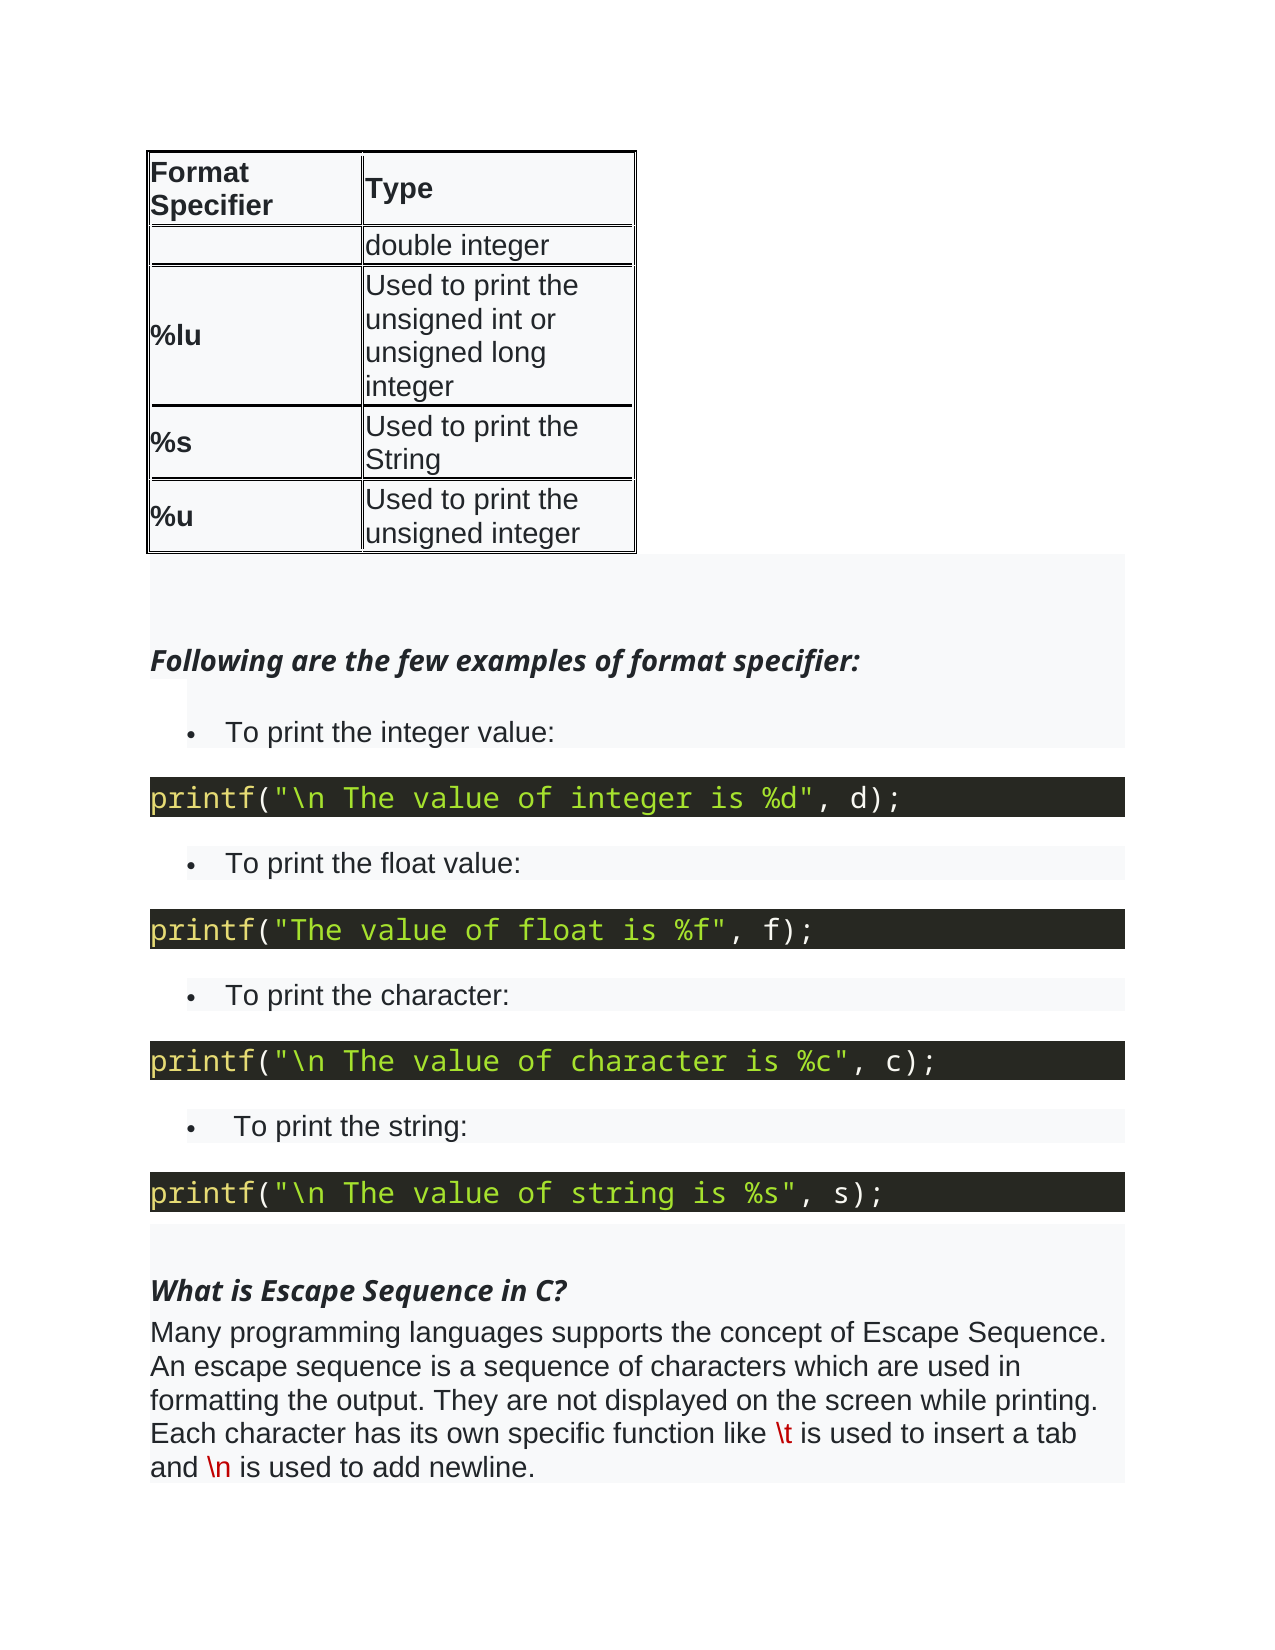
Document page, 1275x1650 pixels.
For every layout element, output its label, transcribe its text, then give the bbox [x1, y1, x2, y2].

table_cell %lu [150, 263, 361, 404]
text printf("The value of float is %f", f); [150, 909, 1125, 949]
table_cell %s [150, 404, 361, 477]
list To print the integer value: [187, 715, 1125, 748]
subtitle Following are the few examples of format specifier: [150, 640, 1125, 679]
table_cell %lf [150, 224, 361, 263]
table_header Format Specifier [150, 153, 363, 223]
table_cell Used to print the unsigned integer [363, 477, 634, 551]
list To print the string: [187, 1109, 1125, 1143]
text printf("\n The value of string is %s", s); [150, 1172, 1125, 1212]
table_cell %u [150, 477, 363, 551]
table_cell Used to print the double integer [364, 224, 634, 263]
text printf("\n The value of character is %c", c); [150, 1041, 1125, 1080]
text printf("\n The value of integer is %d", d); [150, 777, 1125, 817]
list To print the character: [187, 978, 1125, 1011]
table_header Type [363, 153, 634, 223]
subtitle What is Escape Sequence in C? [150, 1270, 1125, 1309]
table_cell Used to print the unsigned int or unsigned long integer [364, 263, 634, 404]
table_cell Used to print the String [364, 404, 634, 477]
text Many programming languages supports the concept of Escape Sequence. An escape sequence is a sequence of characters which are used in formatting the output. They are not displayed on the screen while printing. Each character has its own specific function like \t is used to insert a tab and \n is used to add newline. [150, 1316, 1125, 1483]
list To print the float value: [187, 846, 1125, 880]
